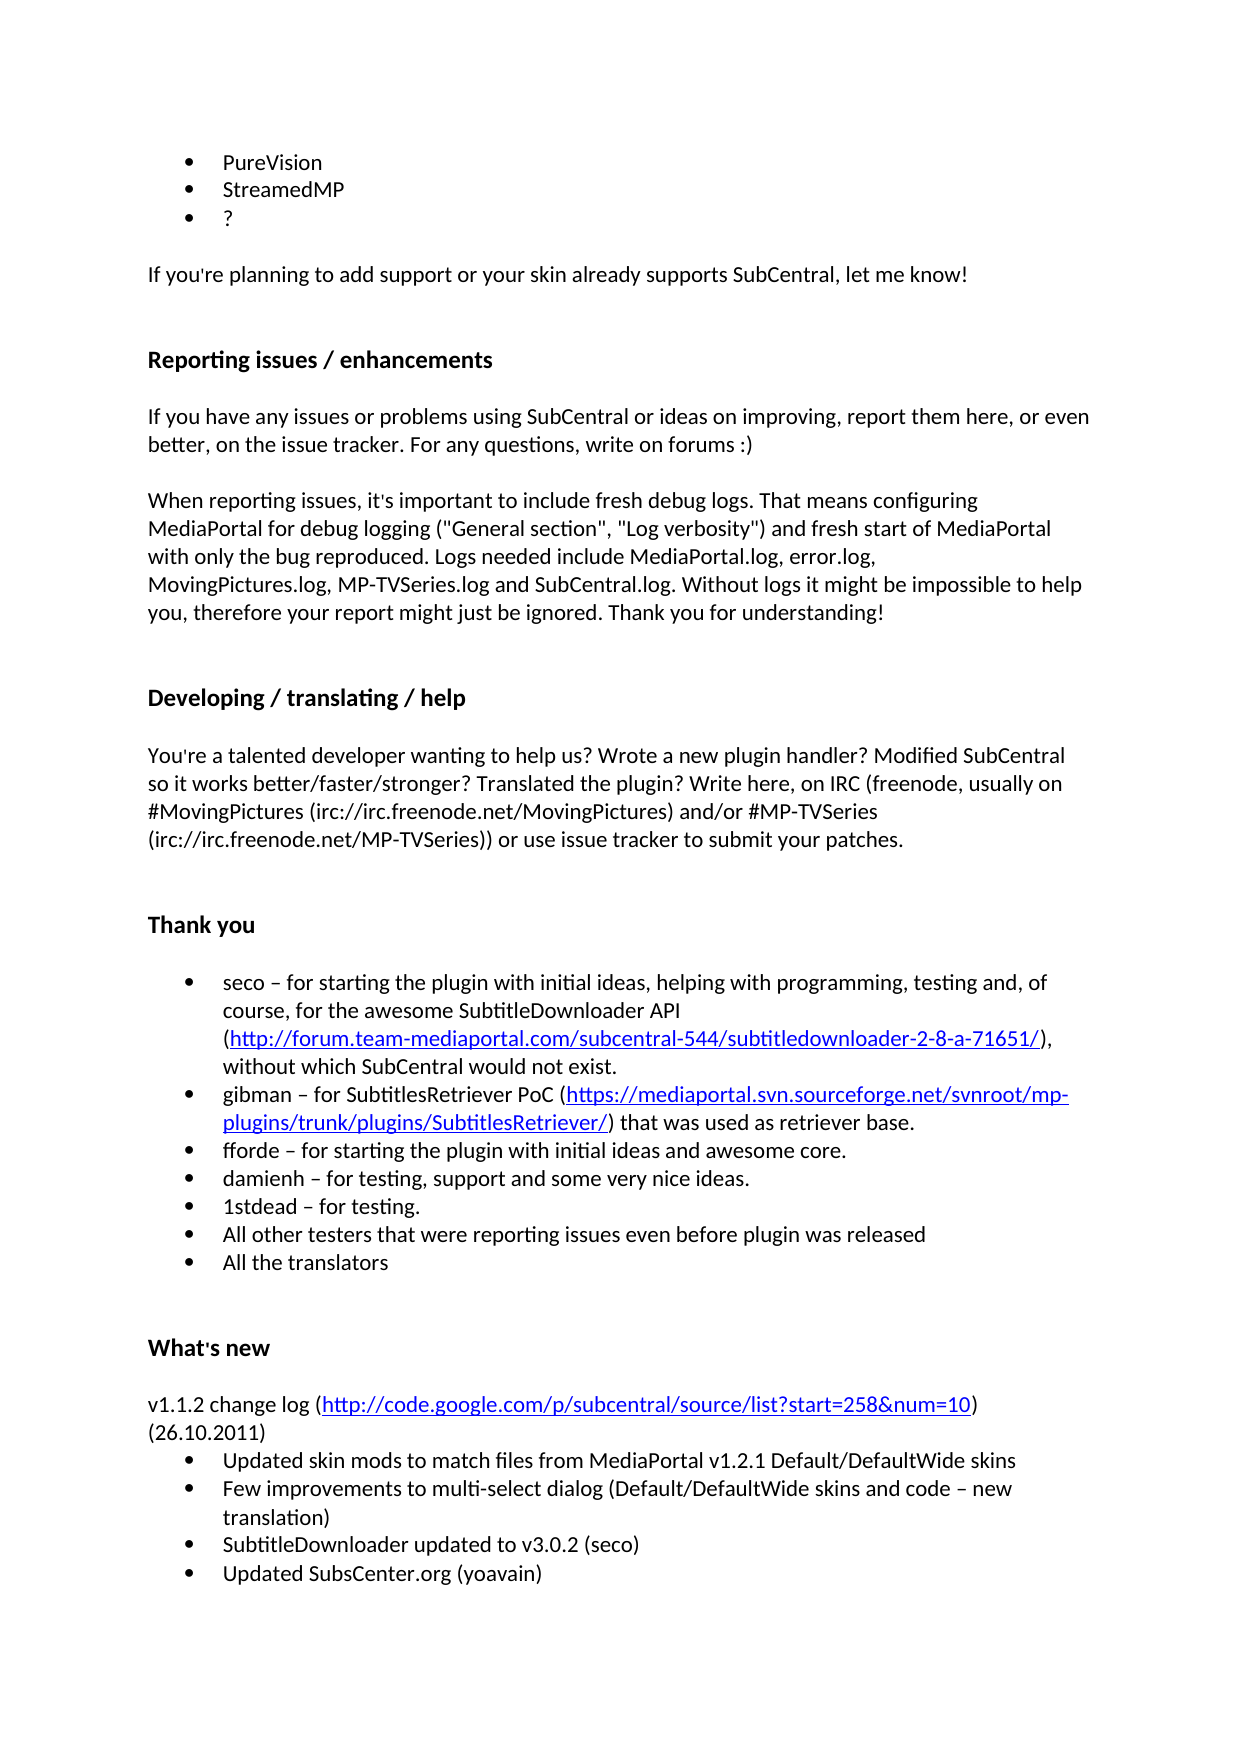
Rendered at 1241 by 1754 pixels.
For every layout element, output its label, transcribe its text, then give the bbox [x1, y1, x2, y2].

list fforde – for starting the plugin with initial ideas and awesome core. [185, 1136, 1093, 1164]
text Thank you [148, 909, 1093, 940]
text If you're planning to add support or your skin already supports SubCentral, let me know! [148, 260, 1093, 288]
list 1stdead – for testing. [185, 1192, 1093, 1220]
list Updated SubsCenter.org (yoavain) [185, 1559, 1093, 1587]
text What's new [148, 1332, 1093, 1362]
list All other testers that were reporting issues even before plugin was released [185, 1220, 1093, 1248]
list PureVision [185, 148, 1093, 176]
list All the translators [185, 1248, 1093, 1276]
text Developing / translating / help [148, 682, 1093, 713]
list Few improvements to multi-select dialog (Default/DefaultWide skins and code – new translation) [185, 1474, 1093, 1531]
text Reporting issues / enhancements [148, 344, 1093, 374]
list StreamedMP [185, 176, 1093, 204]
text When reporting issues, it's important to include fresh debug logs. That means configuring MediaPortal for debug logging ("General section", "Log verbosity") and fresh start of MediaPortal with only the bug reproduced. Logs needed include MediaPortal.log, error.log, MovingPictures.log, MP-TVSeries.log and SubCentral.log. Without logs it might be impossible to help you, therefore your report might just be ignored. Thank you for understanding! [148, 486, 1093, 626]
text If you have any issues or problems using SubCentral or ideas on improving, report them here, or even better, on the issue tracker. For any questions, write on forums :) [148, 402, 1093, 458]
list ? [185, 204, 1093, 232]
list SubtitleDownloader updated to v3.0.2 (seco) [185, 1531, 1093, 1559]
text You're a talented developer wanting to help us? Wrote a new plugin handler? Modified SubCentral so it works better/faster/stronger? Translated the plugin? Write here, on IRC (freenode, usually on #MovingPictures (irc://irc.freenode.net/MovingPictures) and/or #MP-TVSeries (irc://irc.freenode.net/MP-TVSeries)) or use issue tracker to submit your patches. [148, 741, 1093, 853]
list gibman – for SubtitlesRetriever PoC (https://mediaportal.svn.sourceforge.net/svnroot/mp-plugins/trunk/plugins/SubtitlesRetriever/) that was used as retriever base. [185, 1080, 1093, 1136]
list Updated skin mods to match files from MediaPortal v1.2.1 Default/DefaultWide skins [185, 1447, 1093, 1474]
text v1.1.2 change log (http://code.google.com/p/subcentral/source/list?start=258&num=10) (26.10.2011) [148, 1391, 1093, 1447]
list seco – for starting the plugin with initial ideas, helping with programming, testing and, of course, for the awesome SubtitleDownloader API (http://forum.team-mediaportal.com/subcentral-544/subtitledownloader-2-8-a-71651/), without which SubCentral would not exist. [185, 968, 1093, 1080]
list damienh – for testing, support and some very nice ideas. [185, 1164, 1093, 1192]
